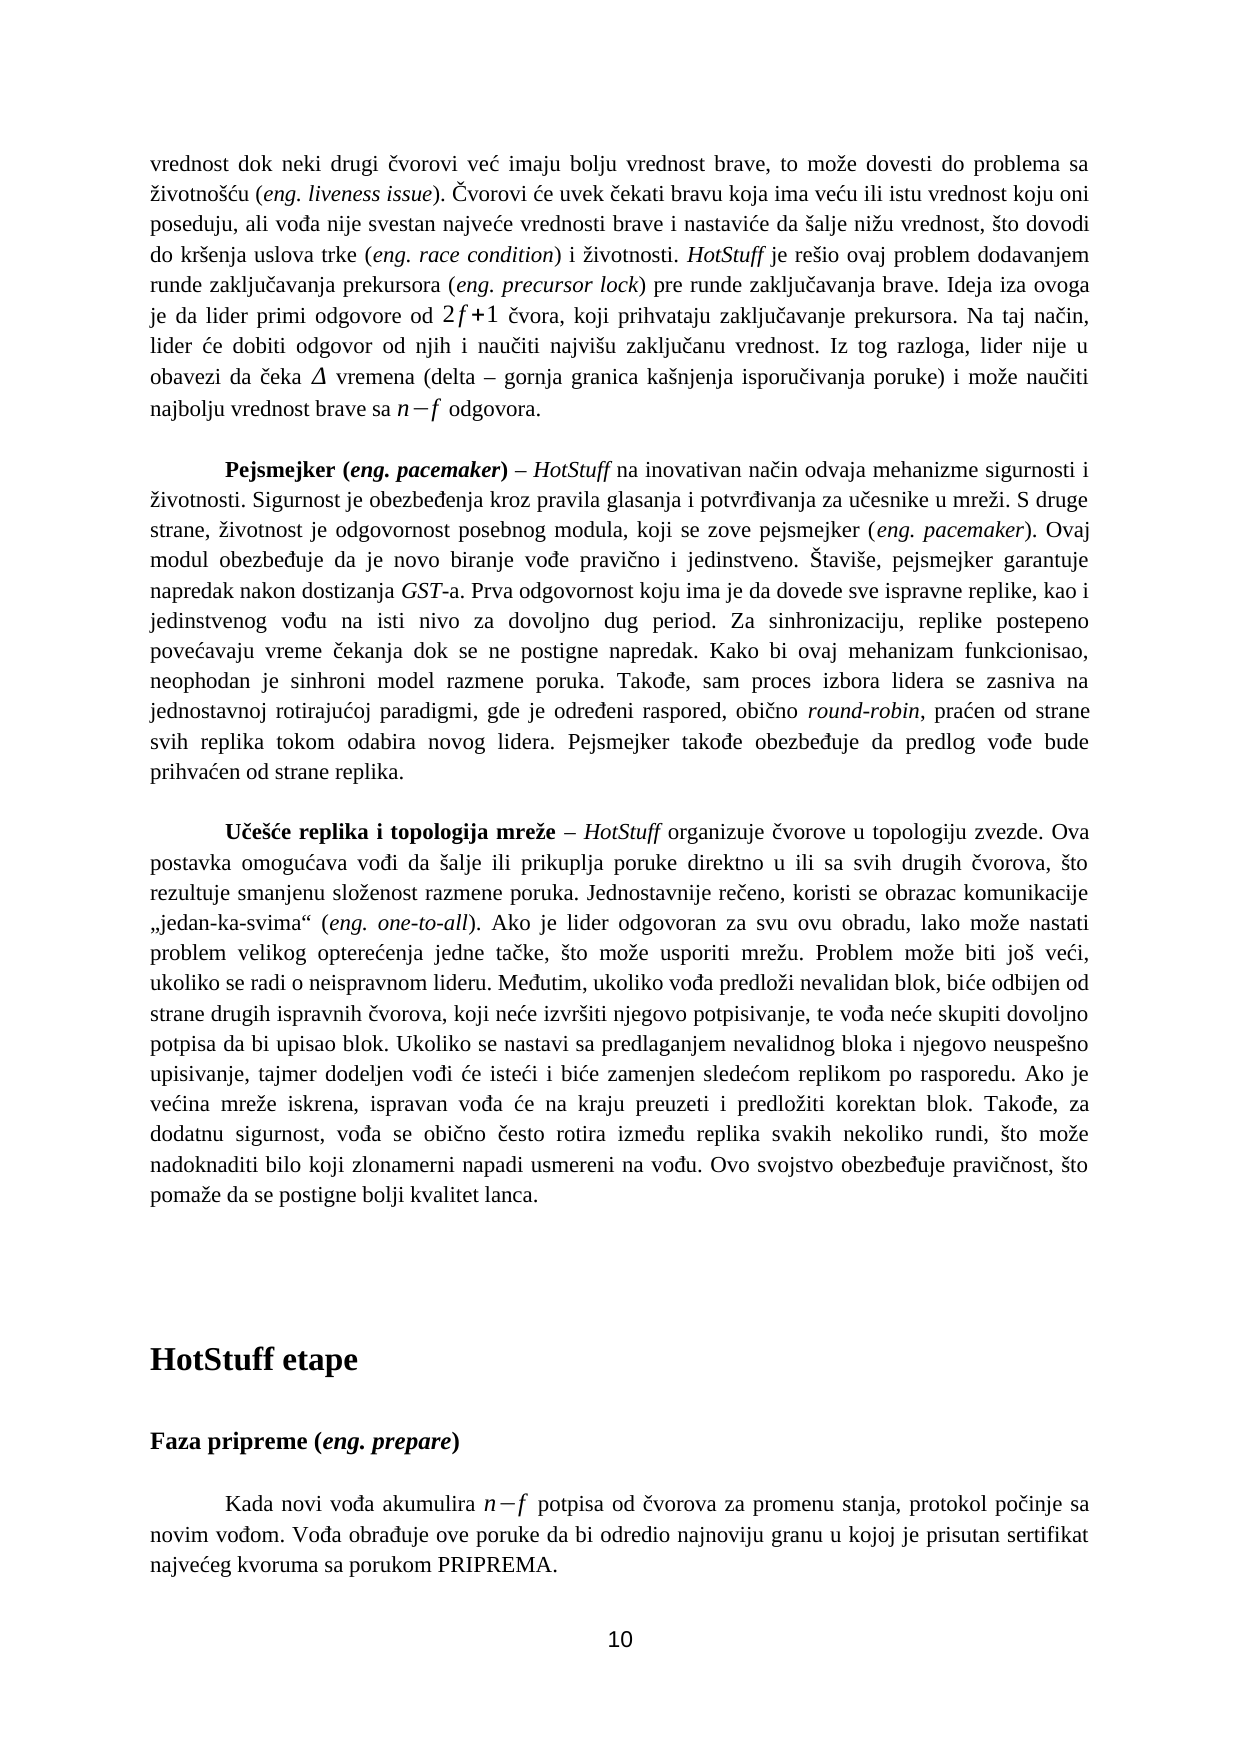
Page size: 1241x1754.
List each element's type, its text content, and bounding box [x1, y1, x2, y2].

text Pejsmejker (eng. pacemaker) – HotStuff na inovativan način odvaja mehanizme sigurnosti i životnosti. Sigurnost je obezbeđenja kroz pravila glasanja i potvrđivanja za učesnike u mreži. S druge strane, životnost je odgovornost posebnog modula, koji se zove pejsmejker (eng. pacemaker). Ovaj modul obezbeđuje da je novo biranje vođe pravično i jedinstveno. Štaviše, pejsmejker garantuje napredak nakon dostizanja GST-a. Prva odgovornost koju ima je da dovede sve ispravne replike, kao i jedinstvenog vođu na isti nivo za dovoljno dug period. Za sinhronizaciju, replike postepeno povećavaju vreme čekanja dok se ne postigne napredak. Kako bi ovaj mehanizam funkcionisao, neophodan je sinhroni model razmene poruka. Takođe, sam proces izbora lidera se zasniva na jednostavnoj rotirajućoj paradigmi, gde je određeni raspored, obično round-robin, praćen od strane svih replika tokom odabira novog lidera. Pejsmejker takođe obezbeđuje da predlog vođe bude prihvaćen od strane replika. [150, 456, 1090, 784]
text Kada novi vođa akumulira potpisa od čvorova za promenu stanja, protokol počinje sa novim vođom. Vođa obrađuje ove poruke da bi odredio najnoviju granu u kojoj je prisutan sertifikat najvećeg kvoruma sa porukom PRIPREMA. [150, 1489, 1090, 1577]
text Faza pripreme (eng. prepare) [150, 1426, 1090, 1455]
subtitle HotStuff etape [150, 1339, 1090, 1377]
text Učešće replika i topologija mreže – HotStuff organizuje čvorove u topologiju zvezde. Ova postavka omogućava vođi da šalje ili prikuplja poruke direktno u ili sa svih drugih čvorova, što rezultuje smanjenu složenost razmene poruka. Jednostavnije rečeno, koristi se obrazac komunikacije „jedan-ka-svima“ (eng. one-to-all). Ako je lider odgovoran za svu ovu obradu, lako može nastati problem velikog opterećenja jedne tačke, što može usporiti mrežu. Problem može biti još veći, ukoliko se radi o neispravnom lideru. Međutim, ukoliko vođa predloži nevalidan blok, biće odbijen od strane drugih ispravnih čvorova, koji neće izvršiti njegovo potpisivanje, te vođa neće skupiti dovoljno potpisa da bi upisao blok. Ukoliko se nastavi sa predlaganjem nevalidnog bloka i njegovo neuspešno upisivanje, tajmer dodeljen vođi će isteći i biće zamenjen sledećom replikom po rasporedu. Ako je većina mreže iskrena, ispravan vođa će na kraju preuzeti i predložiti korektan blok. Takođe, za dodatnu sigurnost, vođa se obično često rotira između replika svakih nekoliko rundi, što može nadoknaditi bilo koji zlonamerni napadi usmereni na vođu. Ovo svojstvo obezbeđuje pravičnost, što pomaže da se postigne bolji kvalitet lanca. [150, 818, 1090, 1207]
